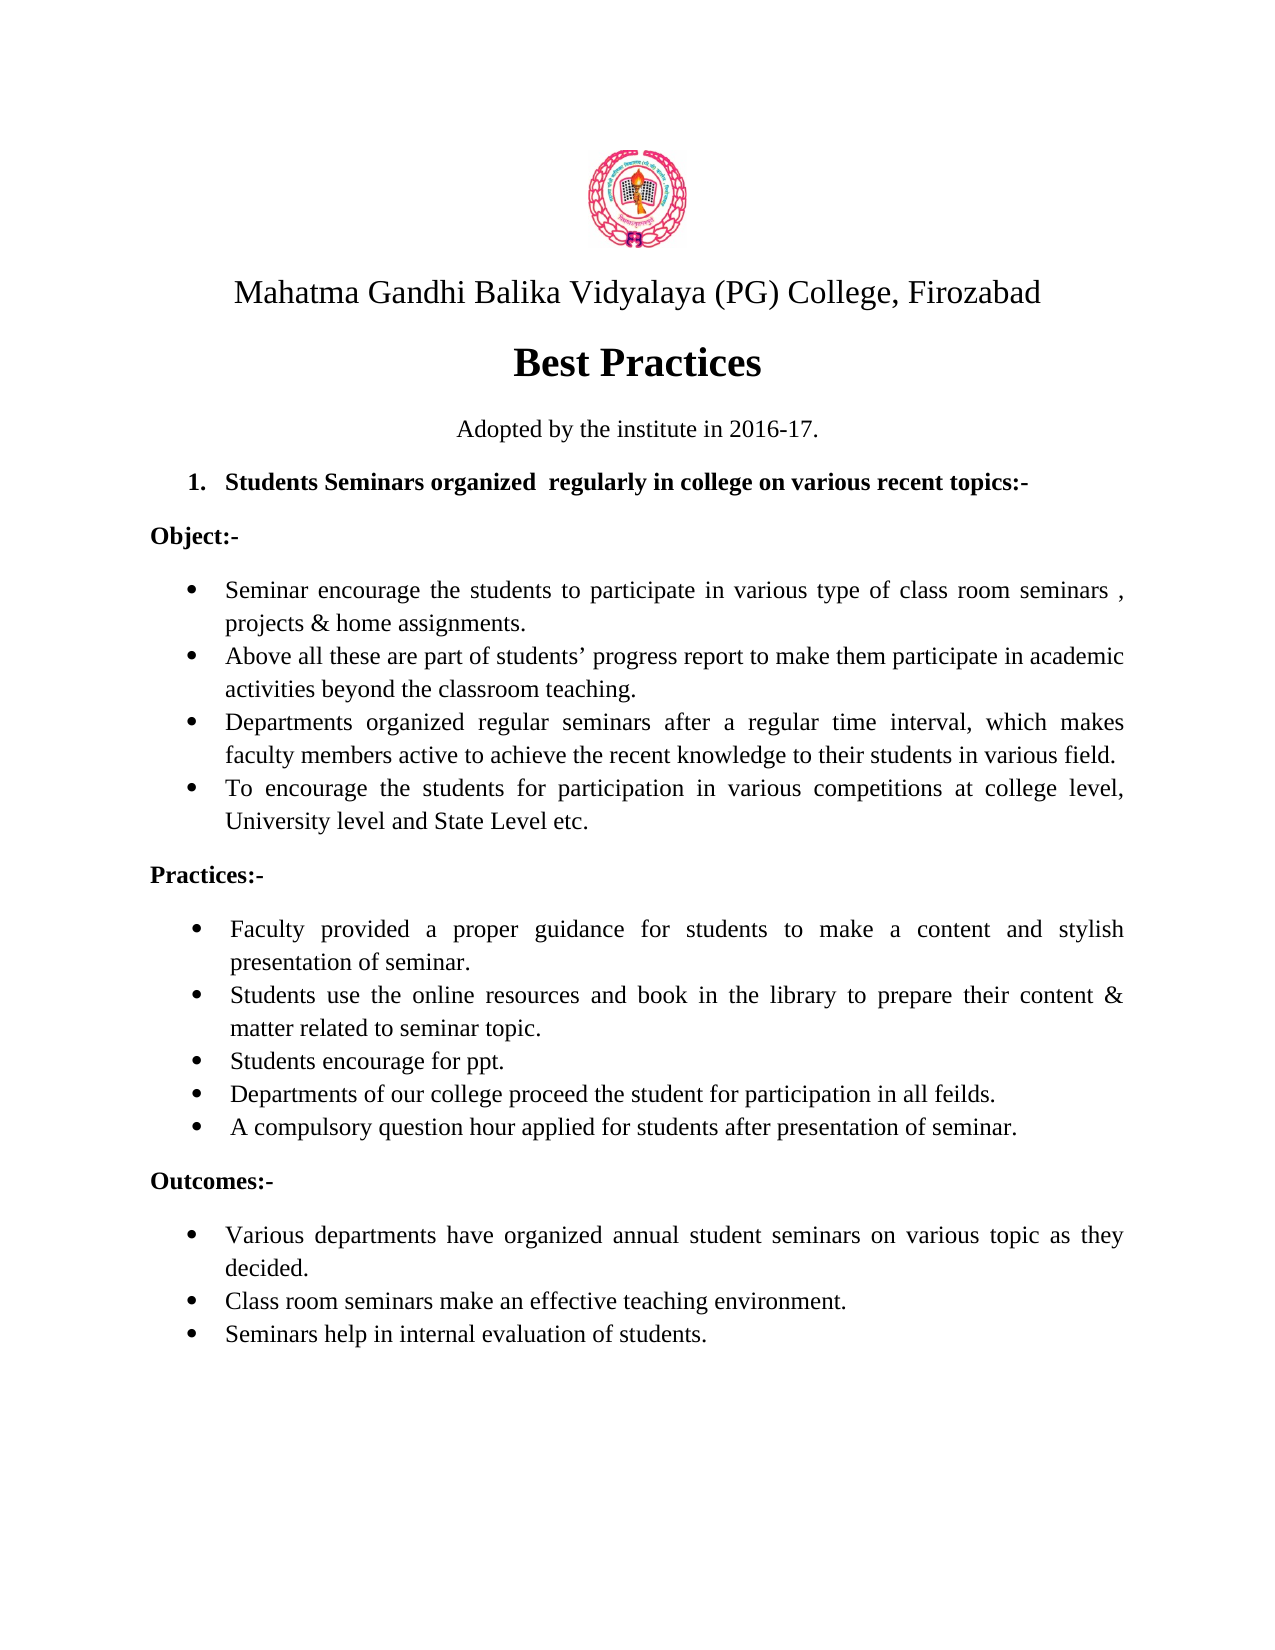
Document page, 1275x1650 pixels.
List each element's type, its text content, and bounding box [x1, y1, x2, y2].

list Students Seminars organized regularly in college on various recent topics:- [187, 467, 1125, 496]
list Seminar encourage the students to participate in various type of class room seminars , projects & home assignments. [187, 575, 1125, 637]
list Class room seminars make an effective teaching environment. [187, 1286, 1125, 1315]
text Best Practices [150, 338, 1125, 386]
list Faculty provided a proper guidance for students to make a content and stylish presentation of seminar. [192, 914, 1125, 976]
list Seminars help in internal evaluation of students. [187, 1319, 1125, 1348]
text Adopted by the institute in 2016-17. [150, 414, 1125, 442]
text Practices:- [150, 860, 1125, 889]
text Outcomes:- [150, 1166, 1125, 1195]
list A compulsory question hour applied for students after presentation of seminar. [192, 1112, 1125, 1141]
list Above all these are part of students’ progress report to make them participate in academic activities beyond the classroom teaching. [187, 641, 1125, 703]
text Mahatma Gandhi Balika Vidyalaya (PG) College, Firozabad [150, 273, 1125, 311]
list Students encourage for ppt. [192, 1046, 1125, 1075]
picture [588, 150, 687, 248]
list Students use the online resources and book in the library to prepare their content & matter related to seminar topic. [192, 980, 1125, 1042]
list To encourage the students for participation in various competitions at college level, University level and State Level etc. [187, 773, 1125, 835]
list Various departments have organized annual student seminars on various topic as they decided. [187, 1220, 1125, 1282]
list Departments of our college proceed the student for participation in all feilds. [192, 1079, 1125, 1108]
list Departments organized regular seminars after a regular time interval, which makes faculty members active to achieve the recent knowledge to their students in various field. [187, 707, 1125, 769]
text Object:- [150, 521, 1125, 550]
